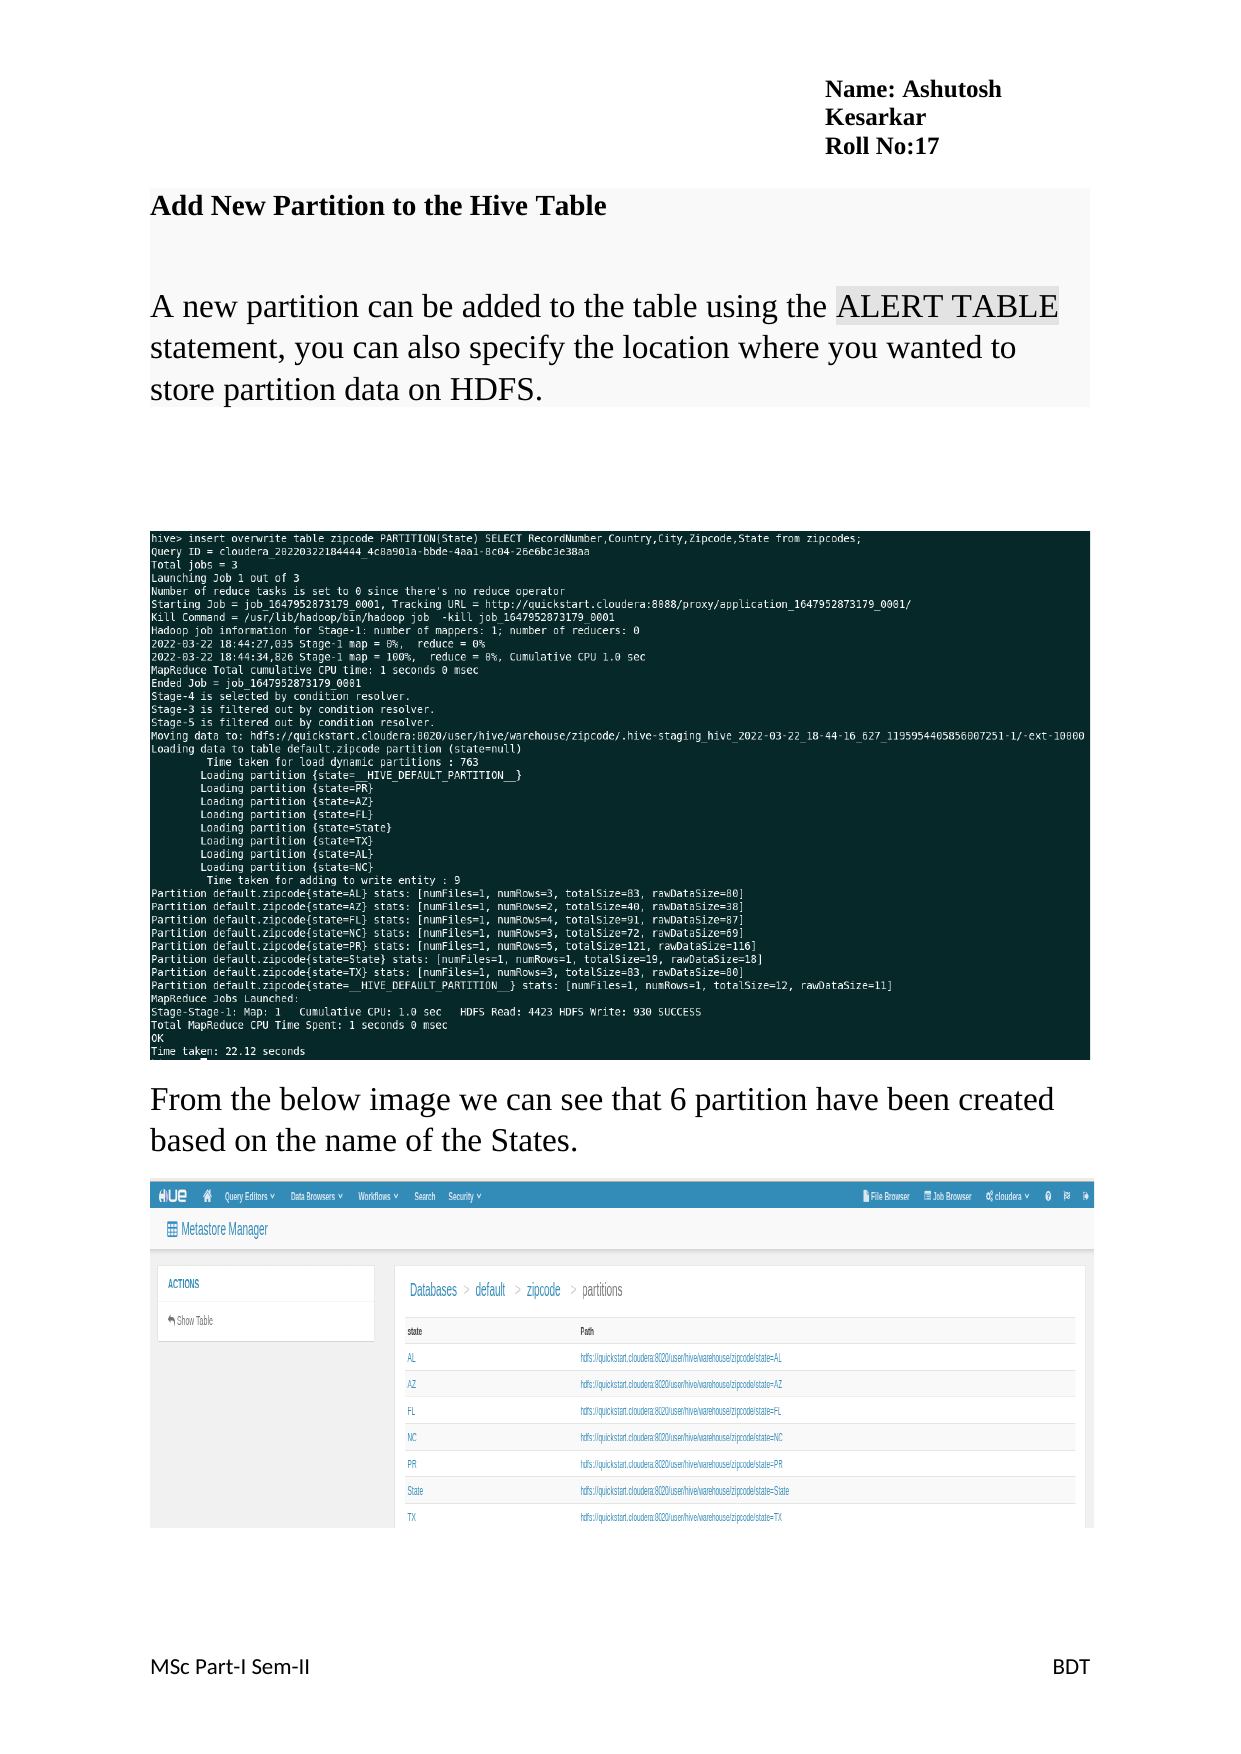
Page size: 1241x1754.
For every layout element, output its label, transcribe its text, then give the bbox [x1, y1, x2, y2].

text From the below image we can see that 6 partition have been created based on the name of the States. [150, 1079, 1090, 1158]
text A new partition can be added to the table using the ALERT TABLE statement, you can also specify the location where you wanted to store partition data on HDFS. [150, 286, 1090, 407]
picture [150, 1178, 1095, 1528]
picture [150, 531, 1091, 1060]
subtitle Add New Partition to the Hive Table [150, 188, 1090, 222]
